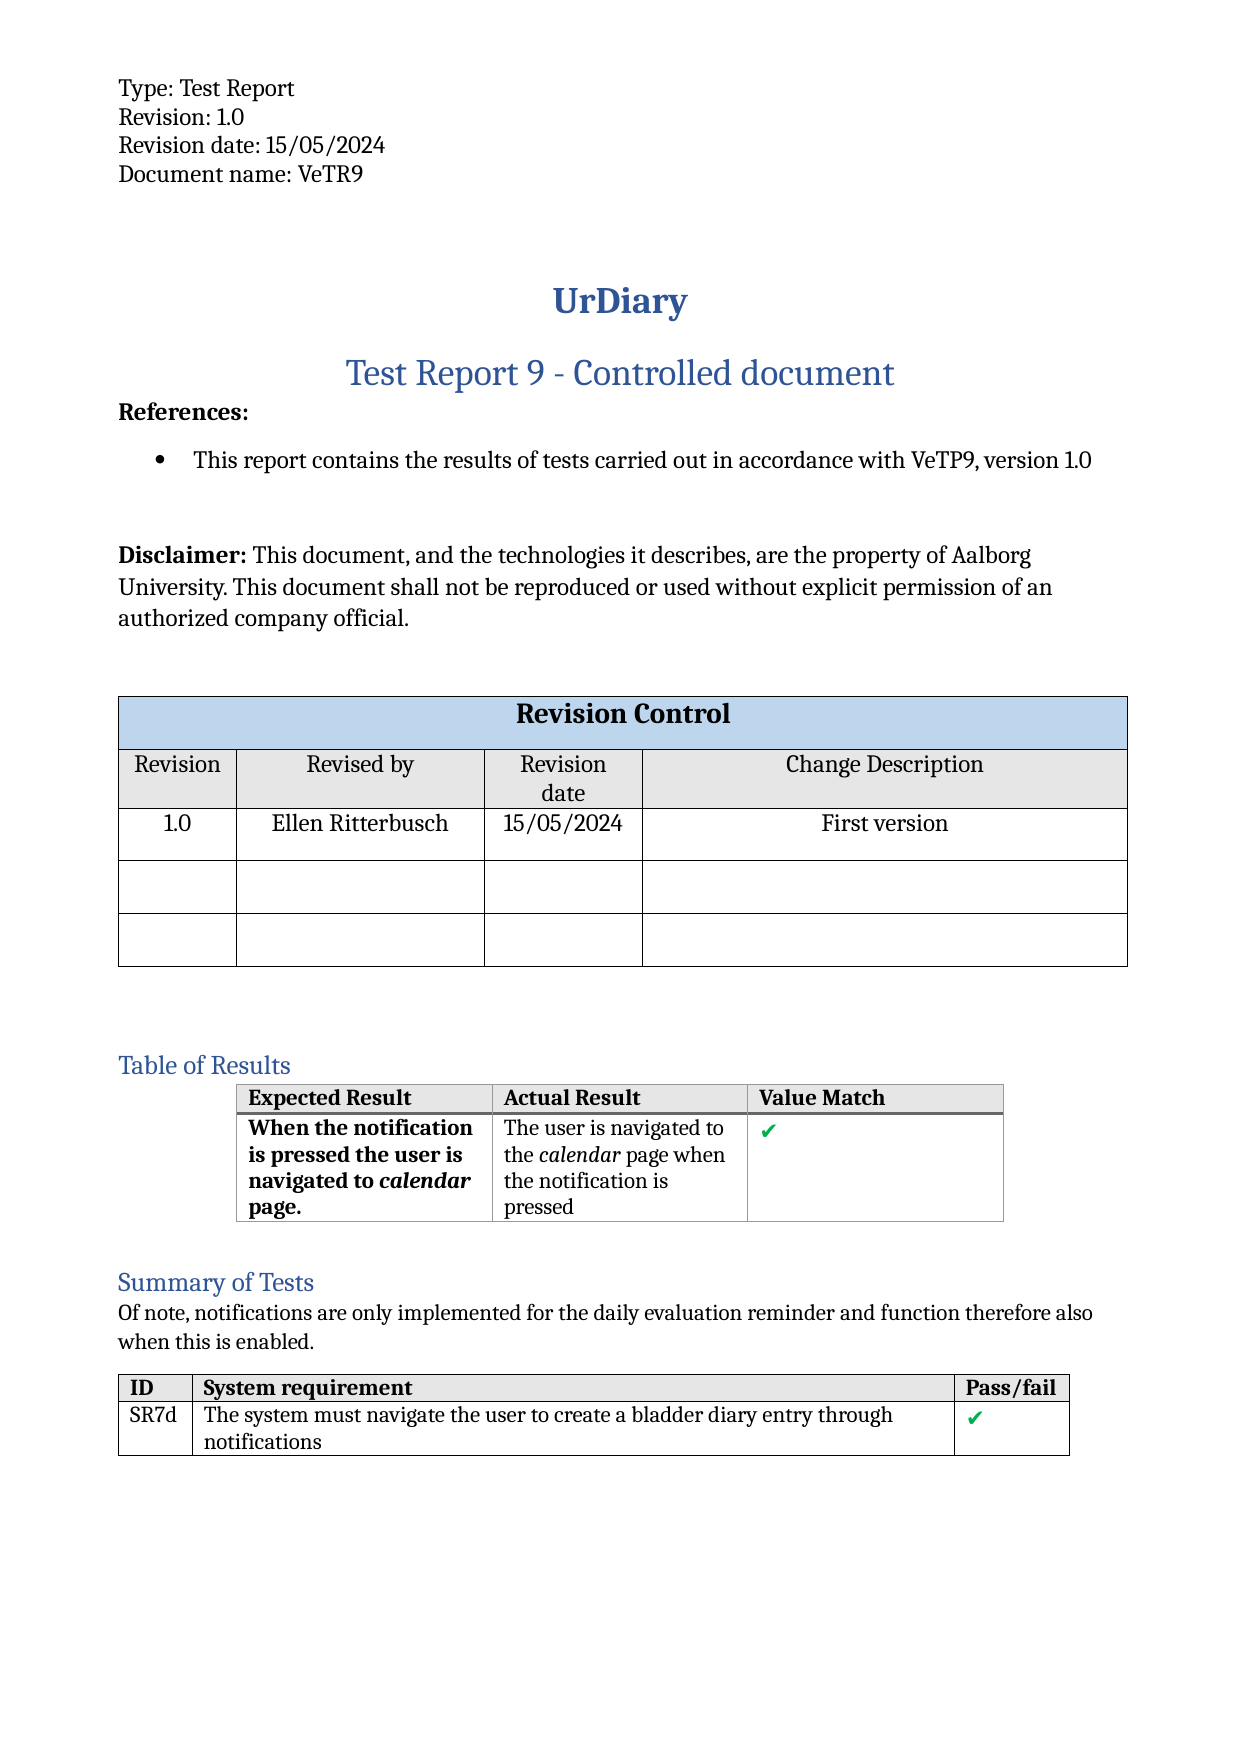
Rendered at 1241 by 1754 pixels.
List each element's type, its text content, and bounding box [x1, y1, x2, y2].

subtitle UrDiary [118, 280, 1122, 323]
table_cell [643, 914, 1127, 966]
table_header Actual Result [493, 1085, 747, 1112]
table_cell 15/05/2024 [485, 809, 642, 860]
subtitle Table of Results [118, 1050, 1122, 1081]
table_cell [643, 861, 1127, 913]
table_cell [119, 861, 236, 913]
table_cell [485, 861, 642, 913]
table_cell Change Description [643, 750, 1127, 808]
table_header Value Match [748, 1085, 1003, 1112]
subtitle Test Report 9 - Controlled document [118, 352, 1122, 395]
table_header Revision Control [119, 697, 1127, 749]
table_cell [237, 914, 484, 966]
table_header Expected Result [237, 1085, 492, 1112]
table_cell Revision date [485, 750, 642, 808]
table_header System requirement [193, 1375, 954, 1401]
table_cell Ellen Ritterbusch [237, 809, 484, 860]
subtitle Summary of Tests [118, 1267, 1122, 1298]
table_cell When the notification is pressed the user is navigated to calendar page. [237, 1115, 492, 1221]
text Disclaimer: This document, and the technologies it describes, are the property of Aalborg University. This document shall not be reproduced or used without explicit permission of an authorized company official. [118, 541, 1122, 632]
table_cell First version [643, 809, 1127, 860]
table_cell [237, 861, 484, 913]
table_cell The user is navigated to the calendar page when the notification is pressed [493, 1115, 747, 1221]
table_cell 1.0 [119, 809, 236, 860]
table_cell The system must navigate the user to create a bladder diary entry through notifications [193, 1402, 954, 1455]
list This report contains the results of tests carried out in accordance with VeTP9, version 1.0 [156, 446, 1122, 475]
text Of note, notifications are only implemented for the daily evaluation reminder and function therefore also when this is enabled. [118, 1300, 1122, 1355]
table_cell [485, 914, 642, 966]
table_header Pass/fail [955, 1375, 1069, 1401]
table_header ID [119, 1375, 192, 1401]
table_cell Revised by [237, 750, 484, 808]
text References: [118, 398, 1122, 427]
table_cell SR7d [119, 1402, 192, 1455]
table_cell ✔ [748, 1115, 1003, 1221]
table_cell Revision [119, 750, 236, 808]
table_cell ✔ [955, 1402, 1069, 1455]
table_cell [119, 914, 236, 966]
